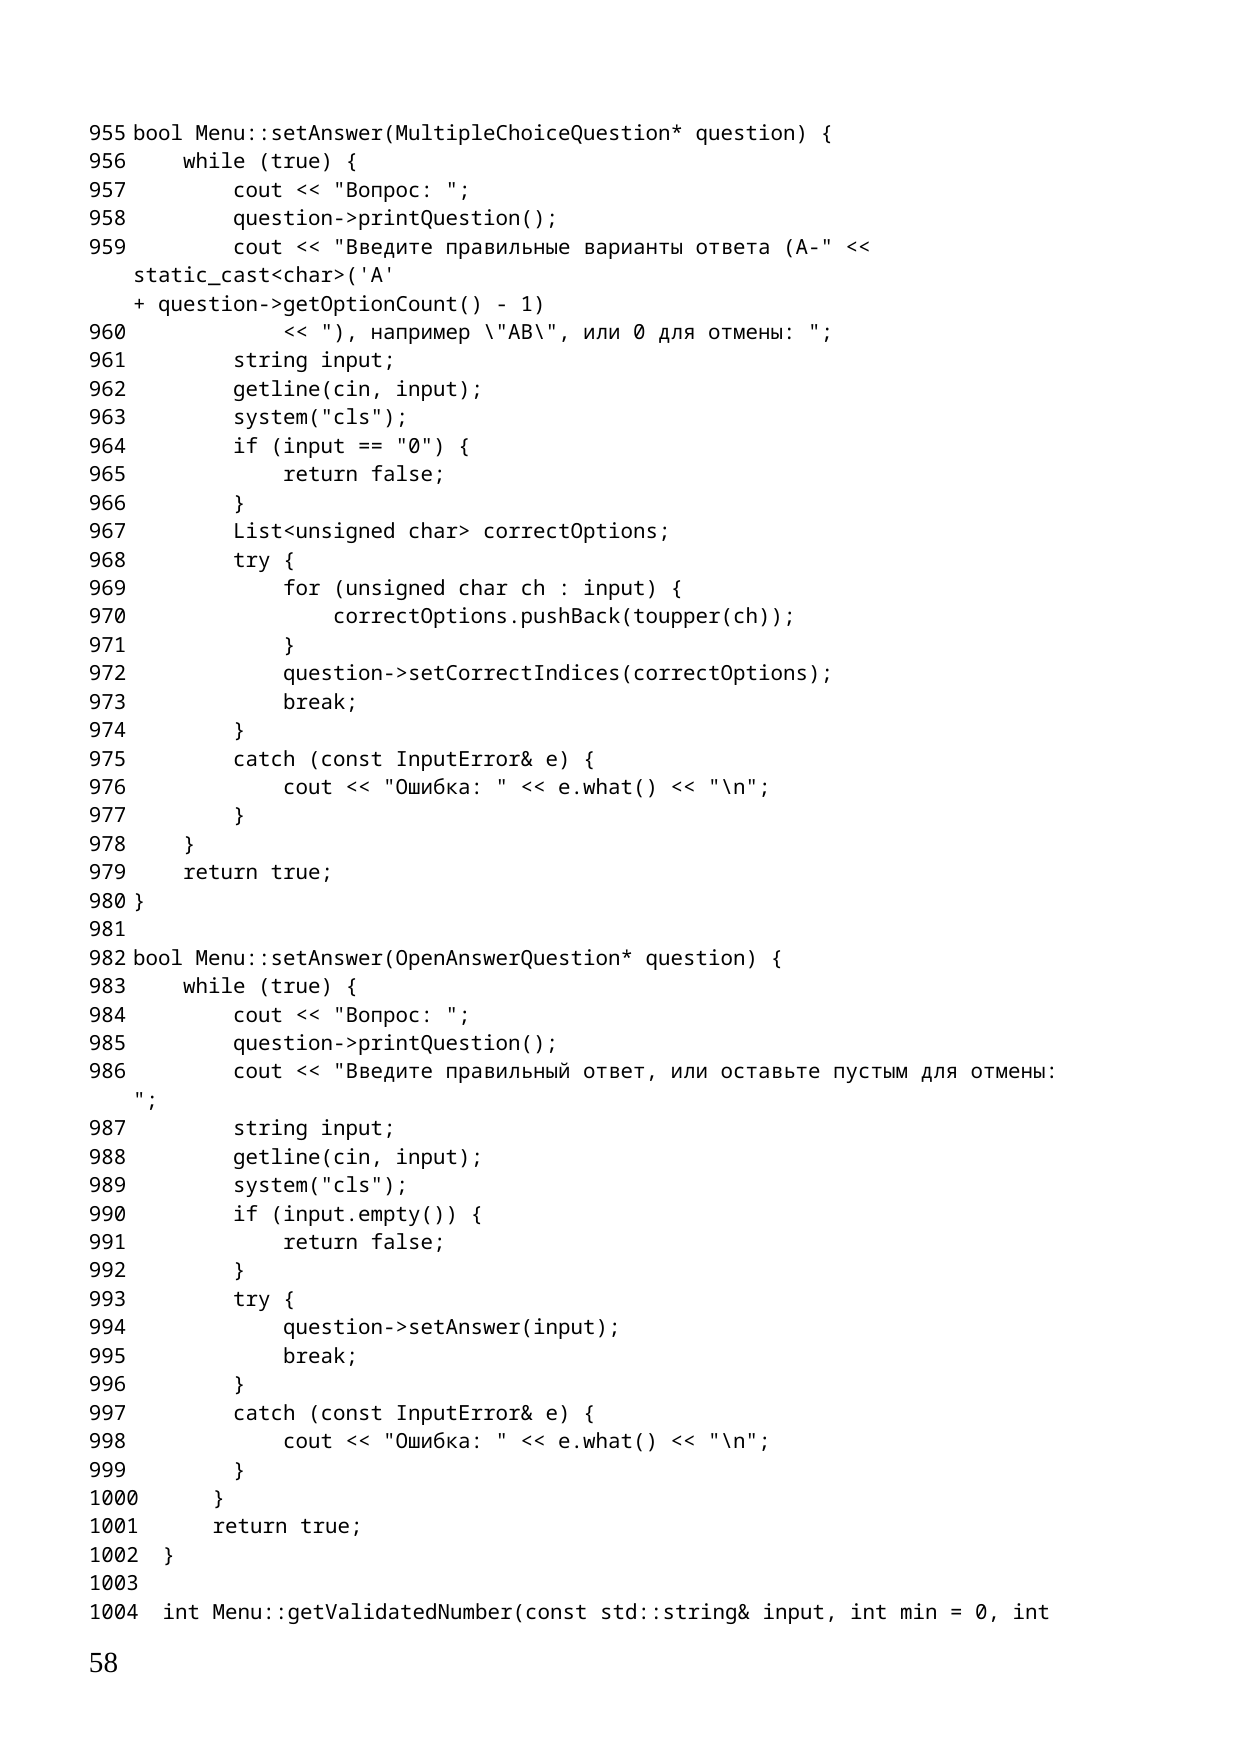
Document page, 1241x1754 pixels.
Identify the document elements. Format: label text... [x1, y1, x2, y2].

list getline(cin, input); [89, 1142, 1063, 1170]
list int Menu::getValidatedNumber(const std::string& input, int min = 0, int max = [89, 1597, 1063, 1625]
list cout << "Введите правильные варианты ответа (A-" << static_cast<char>('A' [89, 232, 1063, 289]
list if (input.empty()) { [89, 1199, 1063, 1227]
list } [89, 1256, 1063, 1284]
list } [89, 1540, 1063, 1568]
list while (true) { [89, 971, 1063, 1000]
list cout << "Введите правильный ответ, или оставьте пустым для отмены: "; [89, 1057, 1063, 1113]
list } [89, 630, 1063, 658]
list if (input == "0") { [89, 431, 1063, 459]
list List<unsigned char> correctOptions; [89, 516, 1063, 545]
list return false; [89, 459, 1063, 488]
list << "), например \"AB\", или 0 для отмены: "; [89, 317, 1063, 346]
list cout << "Ошибка: " << e.what() << "\n"; [89, 1426, 1063, 1455]
list } [89, 829, 1063, 857]
list } [89, 488, 1063, 516]
list bool Menu::setAnswer(MultipleChoiceQuestion* question) { [89, 118, 1063, 147]
list string input; [89, 346, 1063, 374]
list cout << "Вопрос: "; [89, 175, 1063, 203]
list } [89, 1369, 1063, 1398]
list break; [89, 1341, 1063, 1369]
list return false; [89, 1227, 1063, 1256]
list question->printQuestion(); [89, 1028, 1063, 1057]
list question->setCorrectIndices(correctOptions); [89, 658, 1063, 687]
list } [89, 1483, 1063, 1512]
list } [89, 801, 1063, 829]
list question->printQuestion(); [89, 203, 1063, 232]
list cout << "Ошибка: " << e.what() << "\n"; [89, 772, 1063, 801]
list for (unsigned char ch : input) { [89, 573, 1063, 602]
list while (true) { [89, 147, 1063, 175]
list + question->getOptionCount() - 1) [133, 289, 1063, 317]
list question->setAnswer(input); [89, 1312, 1063, 1341]
list getline(cin, input); [89, 374, 1063, 402]
list try { [89, 545, 1063, 573]
list correctOptions.pushBack(toupper(ch)); [89, 602, 1063, 630]
list catch (const InputError& e) { [89, 744, 1063, 772]
list catch (const InputError& e) { [89, 1398, 1063, 1426]
list system("cls"); [89, 1170, 1063, 1199]
list string input; [89, 1113, 1063, 1142]
list try { [89, 1284, 1063, 1312]
list return true; [89, 1512, 1063, 1540]
list bool Menu::setAnswer(OpenAnswerQuestion* question) { [89, 943, 1063, 971]
list break; [89, 687, 1063, 715]
list system("cls"); [89, 402, 1063, 431]
list cout << "Вопрос: "; [89, 1000, 1063, 1028]
list } [89, 886, 1063, 914]
list return true; [89, 857, 1063, 886]
list } [89, 715, 1063, 744]
list } [89, 1455, 1063, 1483]
